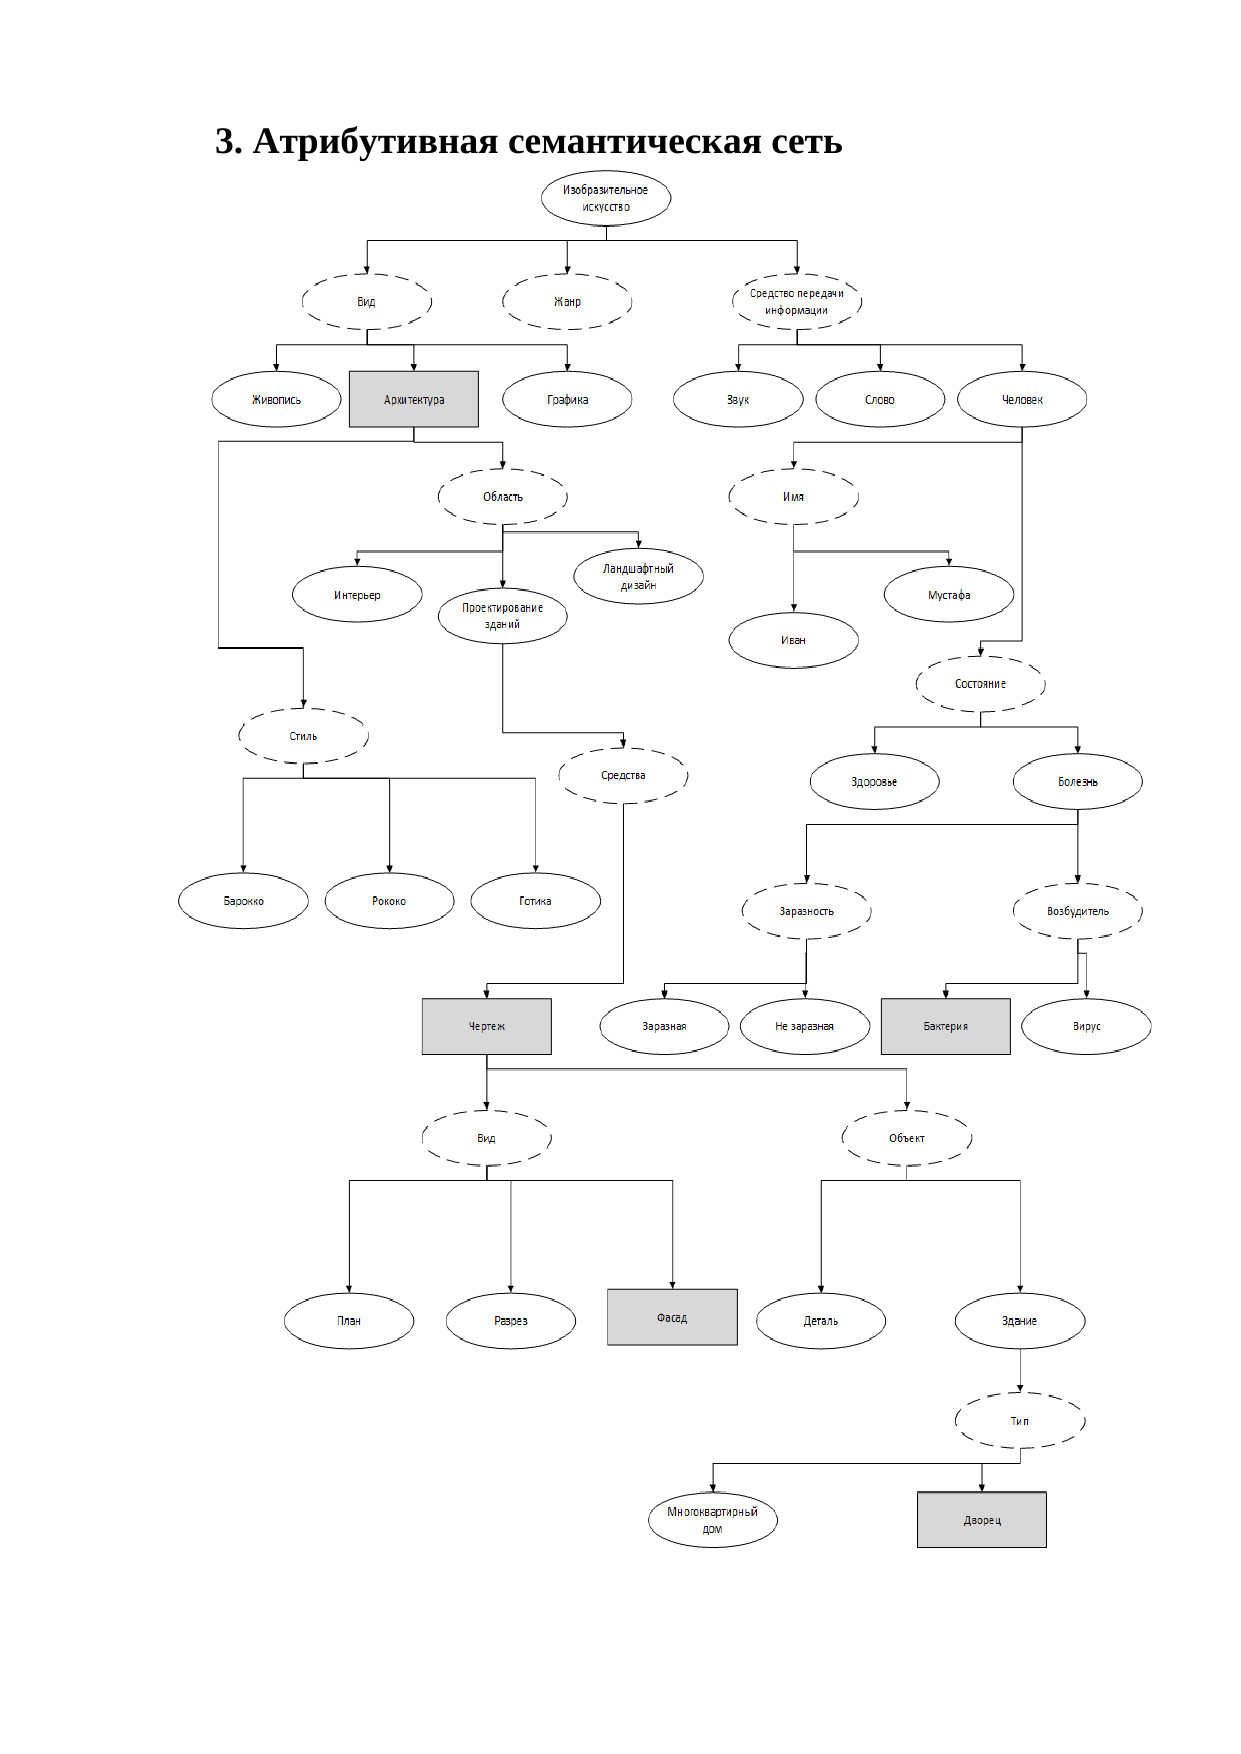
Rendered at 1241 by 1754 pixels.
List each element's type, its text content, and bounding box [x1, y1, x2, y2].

picture [177, 169, 1152, 1550]
subtitle Атрибутивная семантическая сеть [215, 118, 1152, 161]
